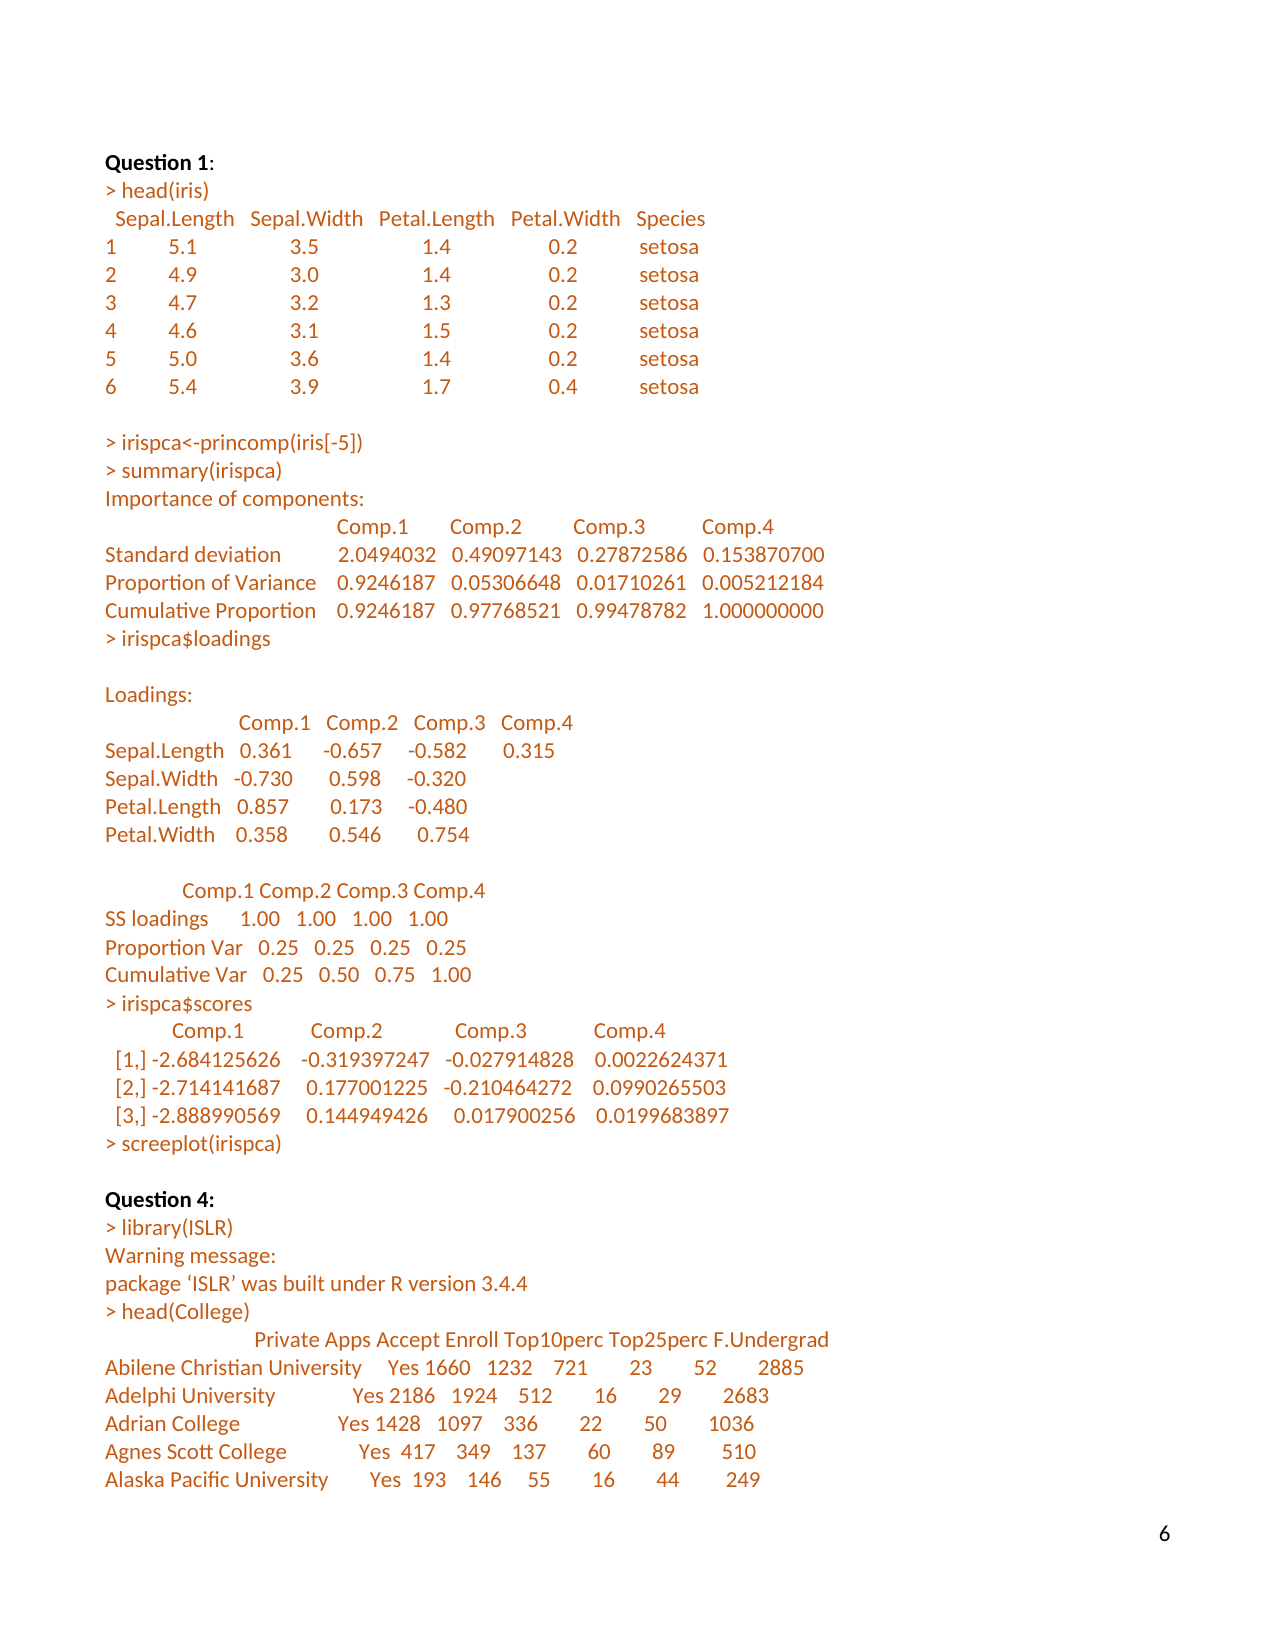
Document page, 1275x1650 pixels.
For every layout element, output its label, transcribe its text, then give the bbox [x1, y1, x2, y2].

text Petal.Length 0.857 0.173 -0.480 [105, 792, 1170, 821]
text > library(ISLR) [105, 1213, 1170, 1241]
text [3,] -2.888990569 0.144949426 0.017900256 0.0199683897 [105, 1101, 1170, 1129]
text 1 5.1 3.5 1.4 0.2 setosa [105, 232, 1170, 260]
text [1,] -2.684125626 -0.319397247 -0.027914828 0.0022624371 [105, 1045, 1170, 1073]
text Question 4: [105, 1185, 1170, 1213]
text 6 5.4 3.9 1.7 0.4 setosa [105, 372, 1170, 400]
text Proportion Var 0.25 0.25 0.25 0.25 [105, 933, 1170, 961]
text Importance of components: [105, 484, 1170, 512]
text Sepal.Width -0.730 0.598 -0.320 [105, 764, 1170, 792]
text > head(iris) [105, 176, 1170, 204]
text SS loadings 1.00 1.00 1.00 1.00 [105, 904, 1170, 933]
text Agnes Scott College Yes 417 349 137 60 89 510 [105, 1437, 1170, 1465]
text Standard deviation 2.0494032 0.49097143 0.27872586 0.153870700 [105, 540, 1170, 568]
text Adrian College Yes 1428 1097 336 22 50 1036 [105, 1409, 1170, 1437]
text > summary(irispca) [105, 456, 1170, 484]
text Adelphi University Yes 2186 1924 512 16 29 2683 [105, 1381, 1170, 1409]
text Cumulative Var 0.25 0.50 0.75 1.00 [105, 961, 1170, 989]
text Comp.1 Comp.2 Comp.3 Comp.4 [105, 1017, 1170, 1045]
text Petal.Width 0.358 0.546 0.754 [105, 821, 1170, 848]
text Private Apps Accept Enroll Top10perc Top25perc F.Undergrad [105, 1325, 1170, 1353]
text Comp.1 Comp.2 Comp.3 Comp.4 [105, 877, 1170, 904]
text Proportion of Variance 0.9246187 0.05306648 0.01710261 0.005212184 [105, 568, 1170, 596]
text Alaska Pacific University Yes 193 146 55 16 44 249 [105, 1465, 1170, 1493]
text > irispca$loadings [105, 624, 1170, 652]
text Sepal.Length 0.361 -0.657 -0.582 0.315 [105, 736, 1170, 764]
text package ‘ISLR’ was built under R version 3.4.4 [105, 1269, 1170, 1297]
text Cumulative Proportion 0.9246187 0.97768521 0.99478782 1.000000000 [105, 596, 1170, 624]
text Question 1: [105, 148, 1170, 176]
text Comp.1 Comp.2 Comp.3 Comp.4 [105, 708, 1170, 736]
text > head(College) [105, 1297, 1170, 1325]
text Warning message: [105, 1241, 1170, 1269]
text > irispca<-princomp(iris[-5]) [105, 428, 1170, 456]
text Comp.1 Comp.2 Comp.3 Comp.4 [105, 512, 1170, 540]
text 4 4.6 3.1 1.5 0.2 setosa [105, 316, 1170, 344]
text Abilene Christian University Yes 1660 1232 721 23 52 2885 [105, 1353, 1170, 1381]
text Loadings: [105, 680, 1170, 708]
text > irispca$scores [105, 989, 1170, 1017]
text > screeplot(irispca) [105, 1129, 1170, 1157]
text Sepal.Length Sepal.Width Petal.Length Petal.Width Species [105, 204, 1170, 232]
text 2 4.9 3.0 1.4 0.2 setosa [105, 260, 1170, 288]
text 5 5.0 3.6 1.4 0.2 setosa [105, 344, 1170, 372]
text [2,] -2.714141687 0.177001225 -0.210464272 0.0990265503 [105, 1073, 1170, 1101]
text 3 4.7 3.2 1.3 0.2 setosa [105, 288, 1170, 316]
